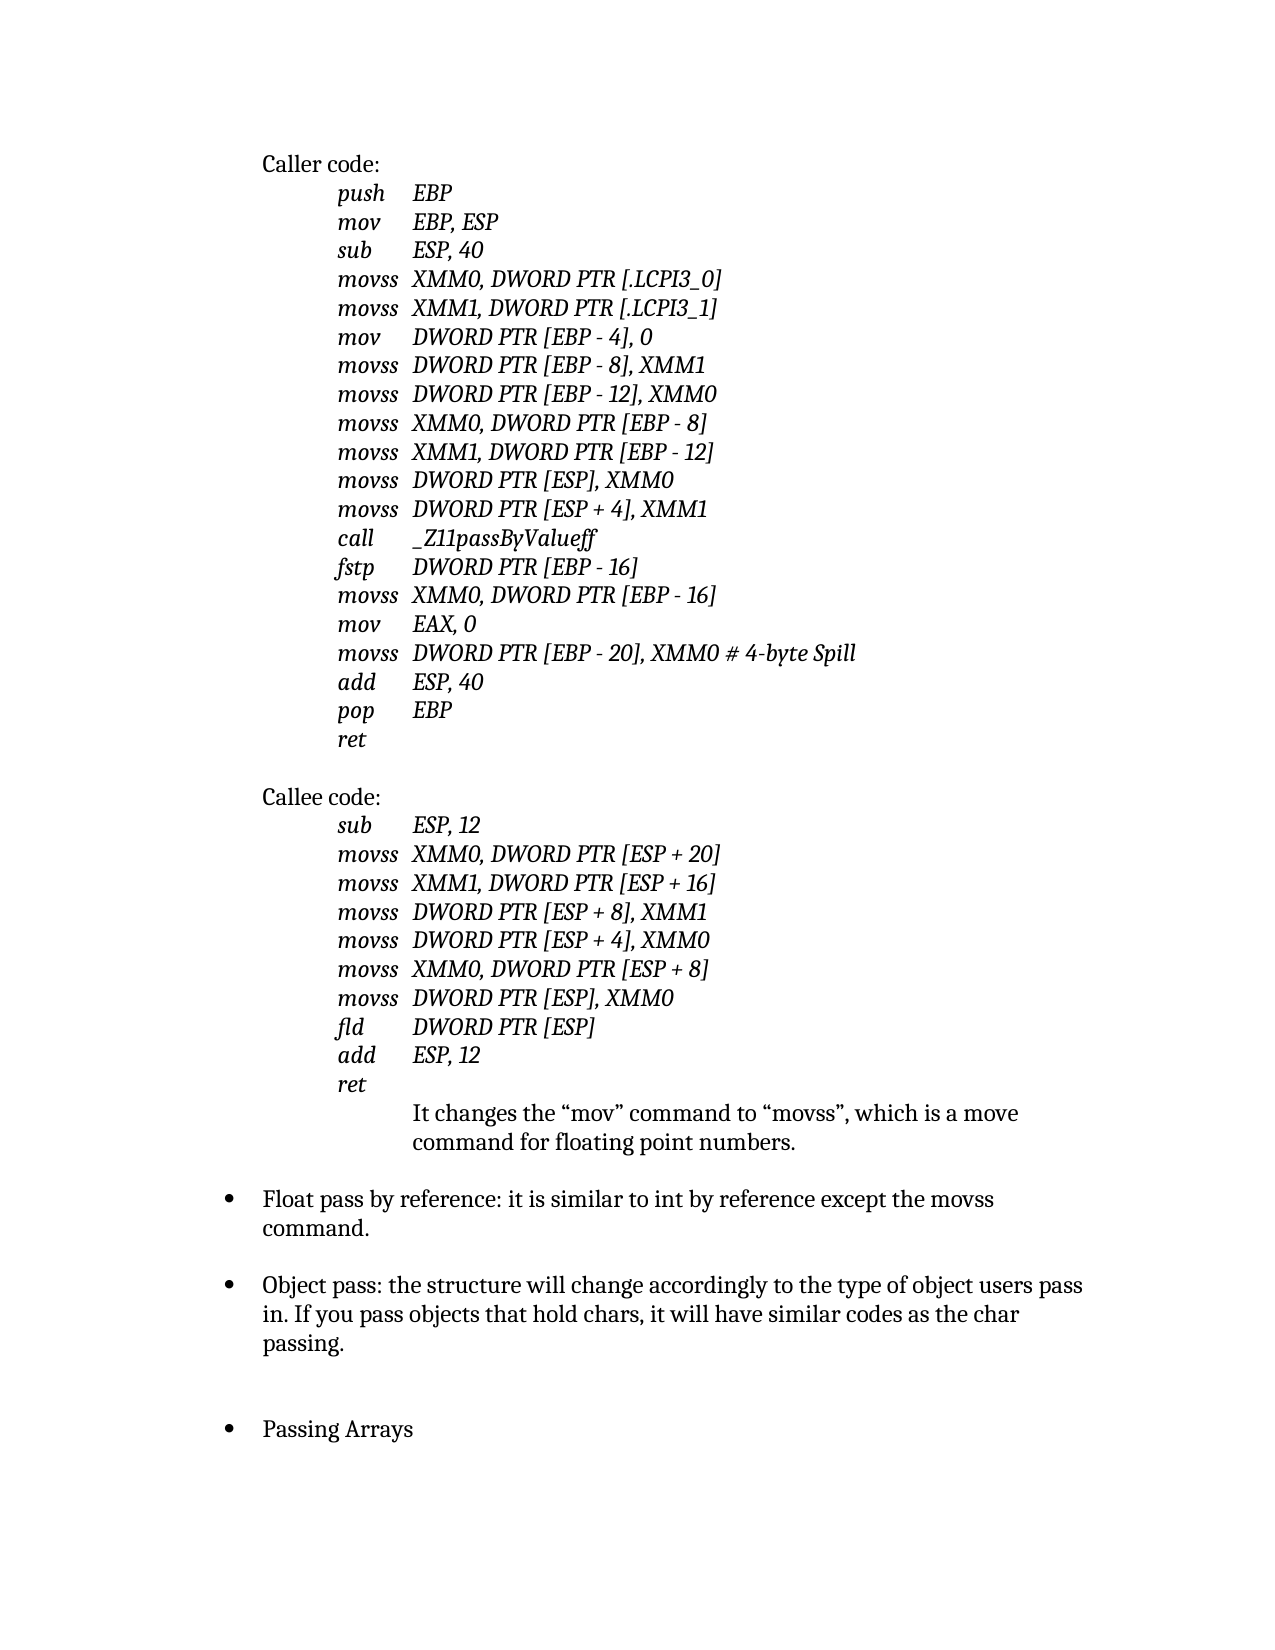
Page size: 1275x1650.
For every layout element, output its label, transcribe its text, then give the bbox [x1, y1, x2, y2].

list mov DWORD PTR [EBP - 4], 0 [262, 322, 1087, 351]
list ret [262, 1070, 1087, 1099]
list movss XMM1, DWORD PTR [ESP + 16] [262, 869, 1087, 897]
list movss DWORD PTR [ESP + 8], XMM1 [262, 897, 1087, 926]
list movss DWORD PTR [ESP + 4], XMM1 [262, 495, 1087, 524]
list movss XMM0, DWORD PTR [EBP - 16] [262, 581, 1087, 610]
list movss XMM0, DWORD PTR [.LCPI3_0] [262, 265, 1087, 294]
list add ESP, 40 [262, 667, 1087, 696]
list movss DWORD PTR [ESP], XMM0 [262, 466, 1087, 495]
list add ESP, 12 [262, 1041, 1087, 1070]
list mov EAX, 0 [262, 610, 1087, 639]
list fstp DWORD PTR [EBP - 16] [262, 552, 1087, 581]
list Object pass: the structure will change accordingly to the type of object users pass in. If you pass objects that hold chars, it will have similar codes as the char passing. [225, 1271, 1087, 1357]
list movss XMM0, DWORD PTR [ESP + 20] [262, 840, 1087, 869]
list fld DWORD PTR [ESP] [262, 1012, 1087, 1041]
list ret [262, 725, 1087, 754]
list sub ESP, 40 [262, 236, 1087, 265]
list Float pass by reference: it is similar to int by reference except the movss command. [225, 1185, 1087, 1242]
list sub ESP, 12 [262, 811, 1087, 840]
list call _Z11passByValueff [262, 524, 1087, 552]
list movss XMM1, DWORD PTR [EBP - 12] [262, 437, 1087, 466]
list movss XMM0, DWORD PTR [EBP - 8] [262, 409, 1087, 437]
list Passing Arrays [225, 1415, 1087, 1444]
list It changes the “mov” command to “movss”, which is a move command for floating point numbers. [412, 1099, 1087, 1156]
list pop EBP [262, 696, 1087, 725]
list movss DWORD PTR [ESP + 4], XMM0 [262, 926, 1087, 955]
list movss DWORD PTR [EBP - 20], XMM0 # 4-byte Spill [262, 639, 1087, 667]
list push EBP [262, 179, 1087, 207]
list mov EBP, ESP [262, 207, 1087, 236]
list movss DWORD PTR [ESP], XMM0 [262, 984, 1087, 1012]
list movss XMM1, DWORD PTR [.LCPI3_1] [262, 294, 1087, 322]
list movss XMM0, DWORD PTR [ESP + 8] [262, 955, 1087, 984]
list movss DWORD PTR [EBP - 12], XMM0 [262, 380, 1087, 409]
list Callee code: [262, 782, 1087, 811]
list Caller code: [262, 150, 1087, 179]
list movss DWORD PTR [EBP - 8], XMM1 [262, 351, 1087, 380]
